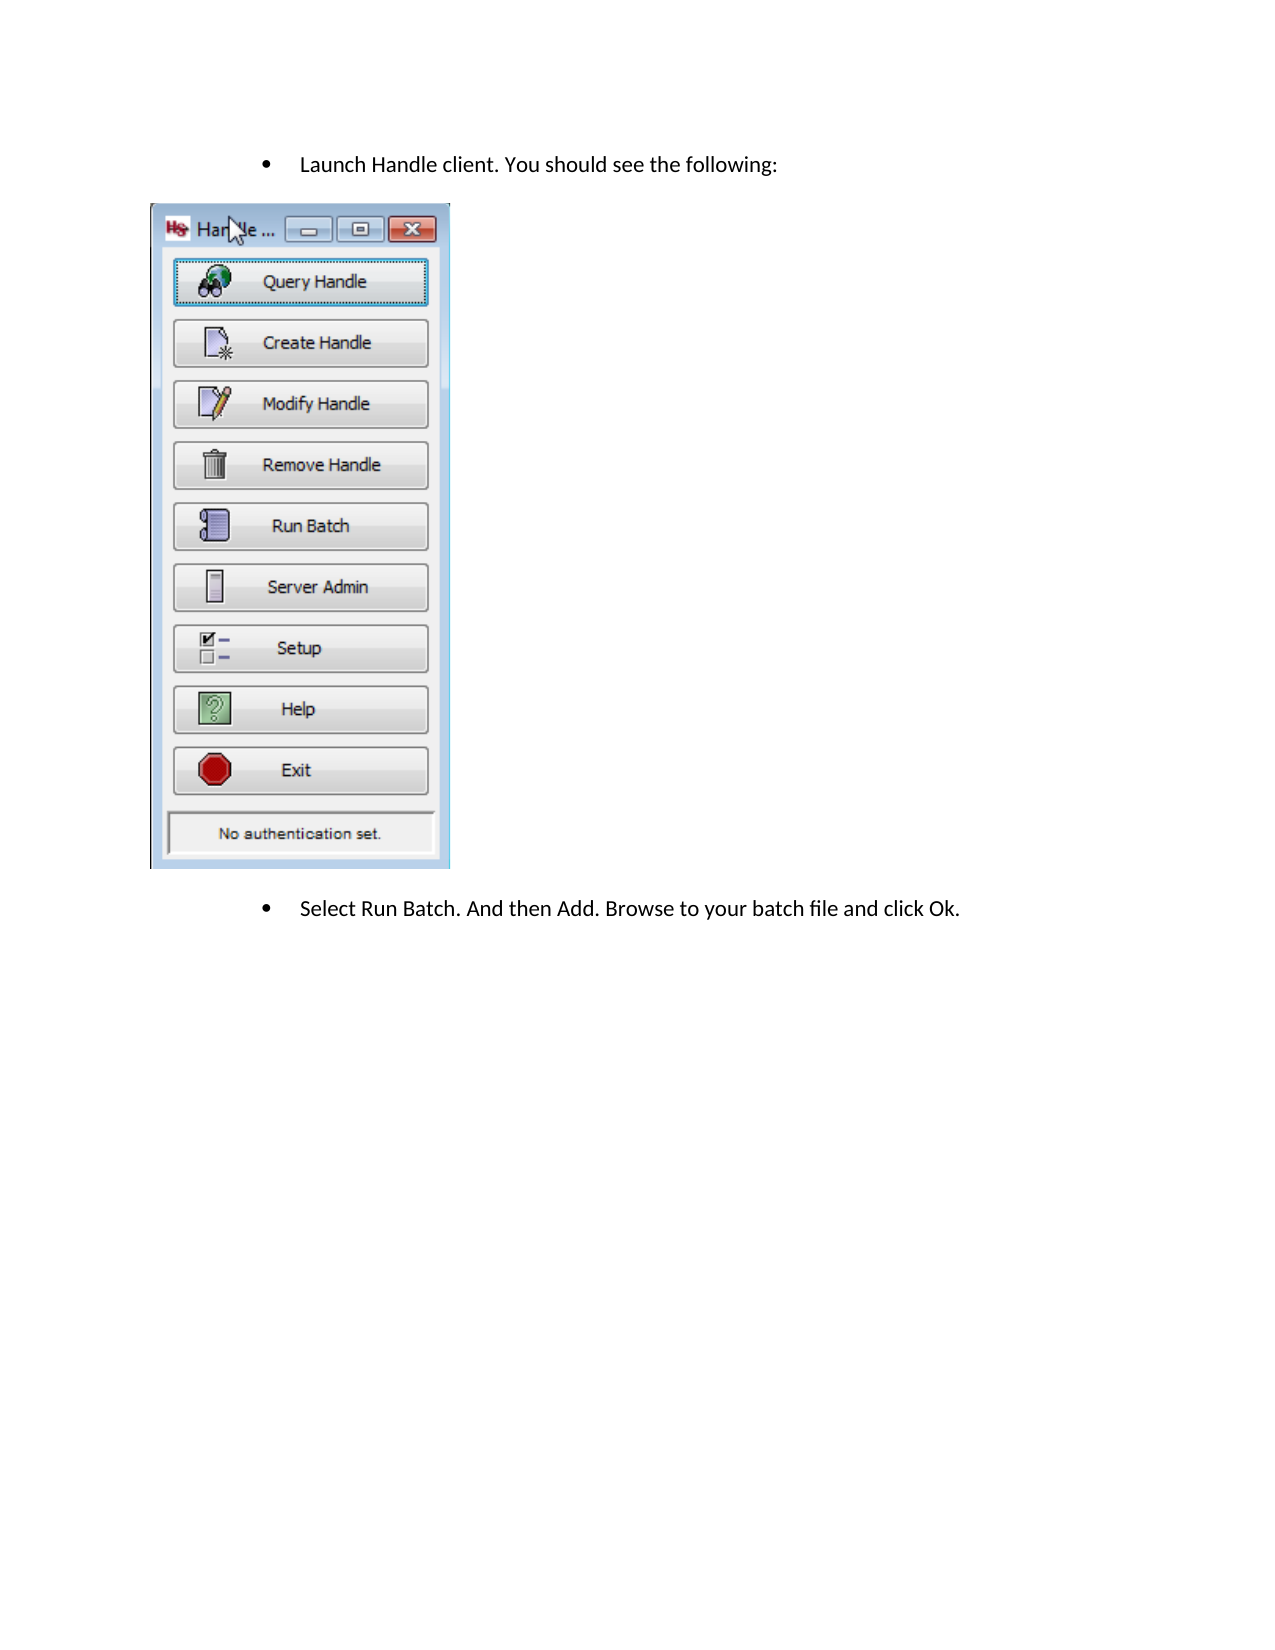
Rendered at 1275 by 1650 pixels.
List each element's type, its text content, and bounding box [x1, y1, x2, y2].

list Select Run Batch. And then Add. Browse to your batch file and click Ok. [262, 894, 1125, 922]
picture [150, 203, 451, 869]
list Launch Handle client. You should see the following: [262, 150, 1125, 178]
